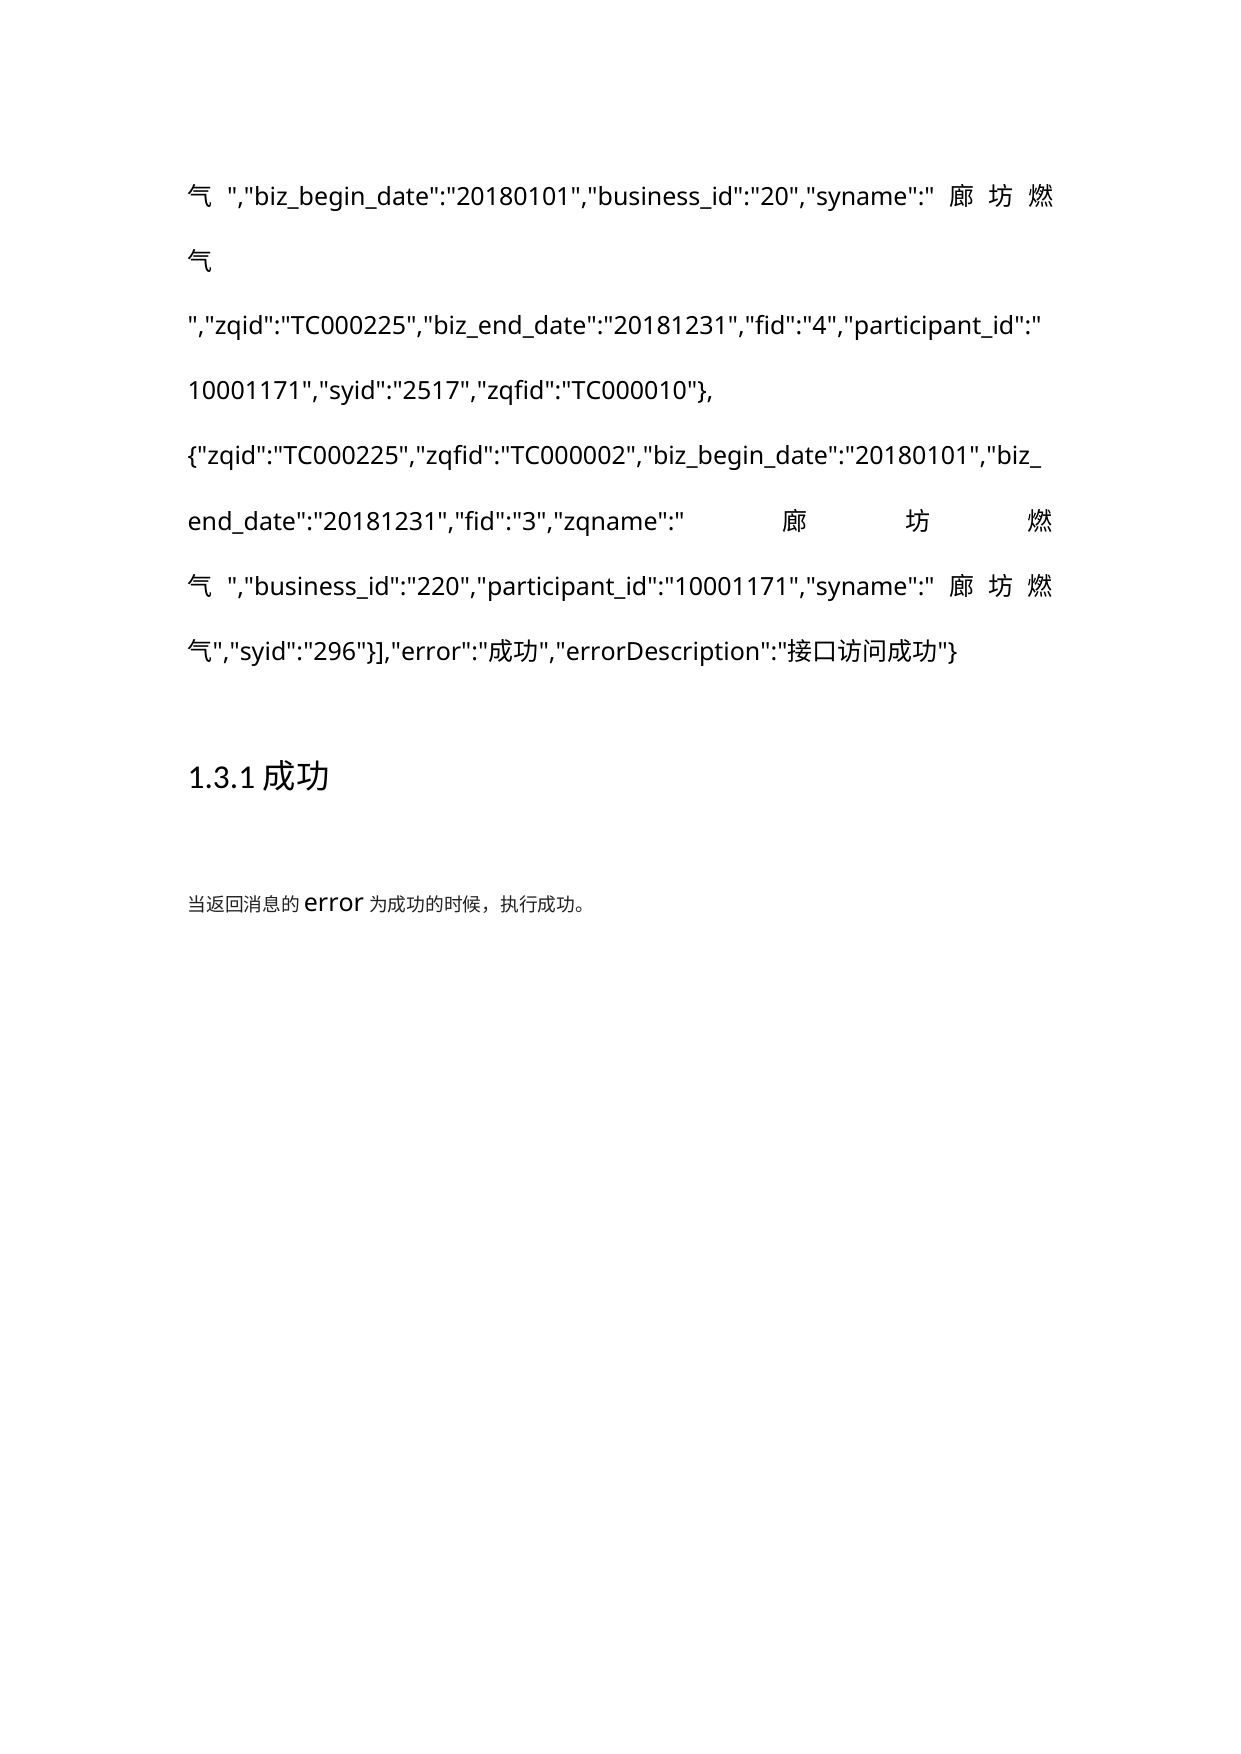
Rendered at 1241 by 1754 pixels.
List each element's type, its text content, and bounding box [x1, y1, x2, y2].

subtitle 成功 [187, 742, 1053, 807]
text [187, 162, 1053, 682]
text 当返回消息的error为成功的时候，执行成功。 [187, 869, 1053, 934]
